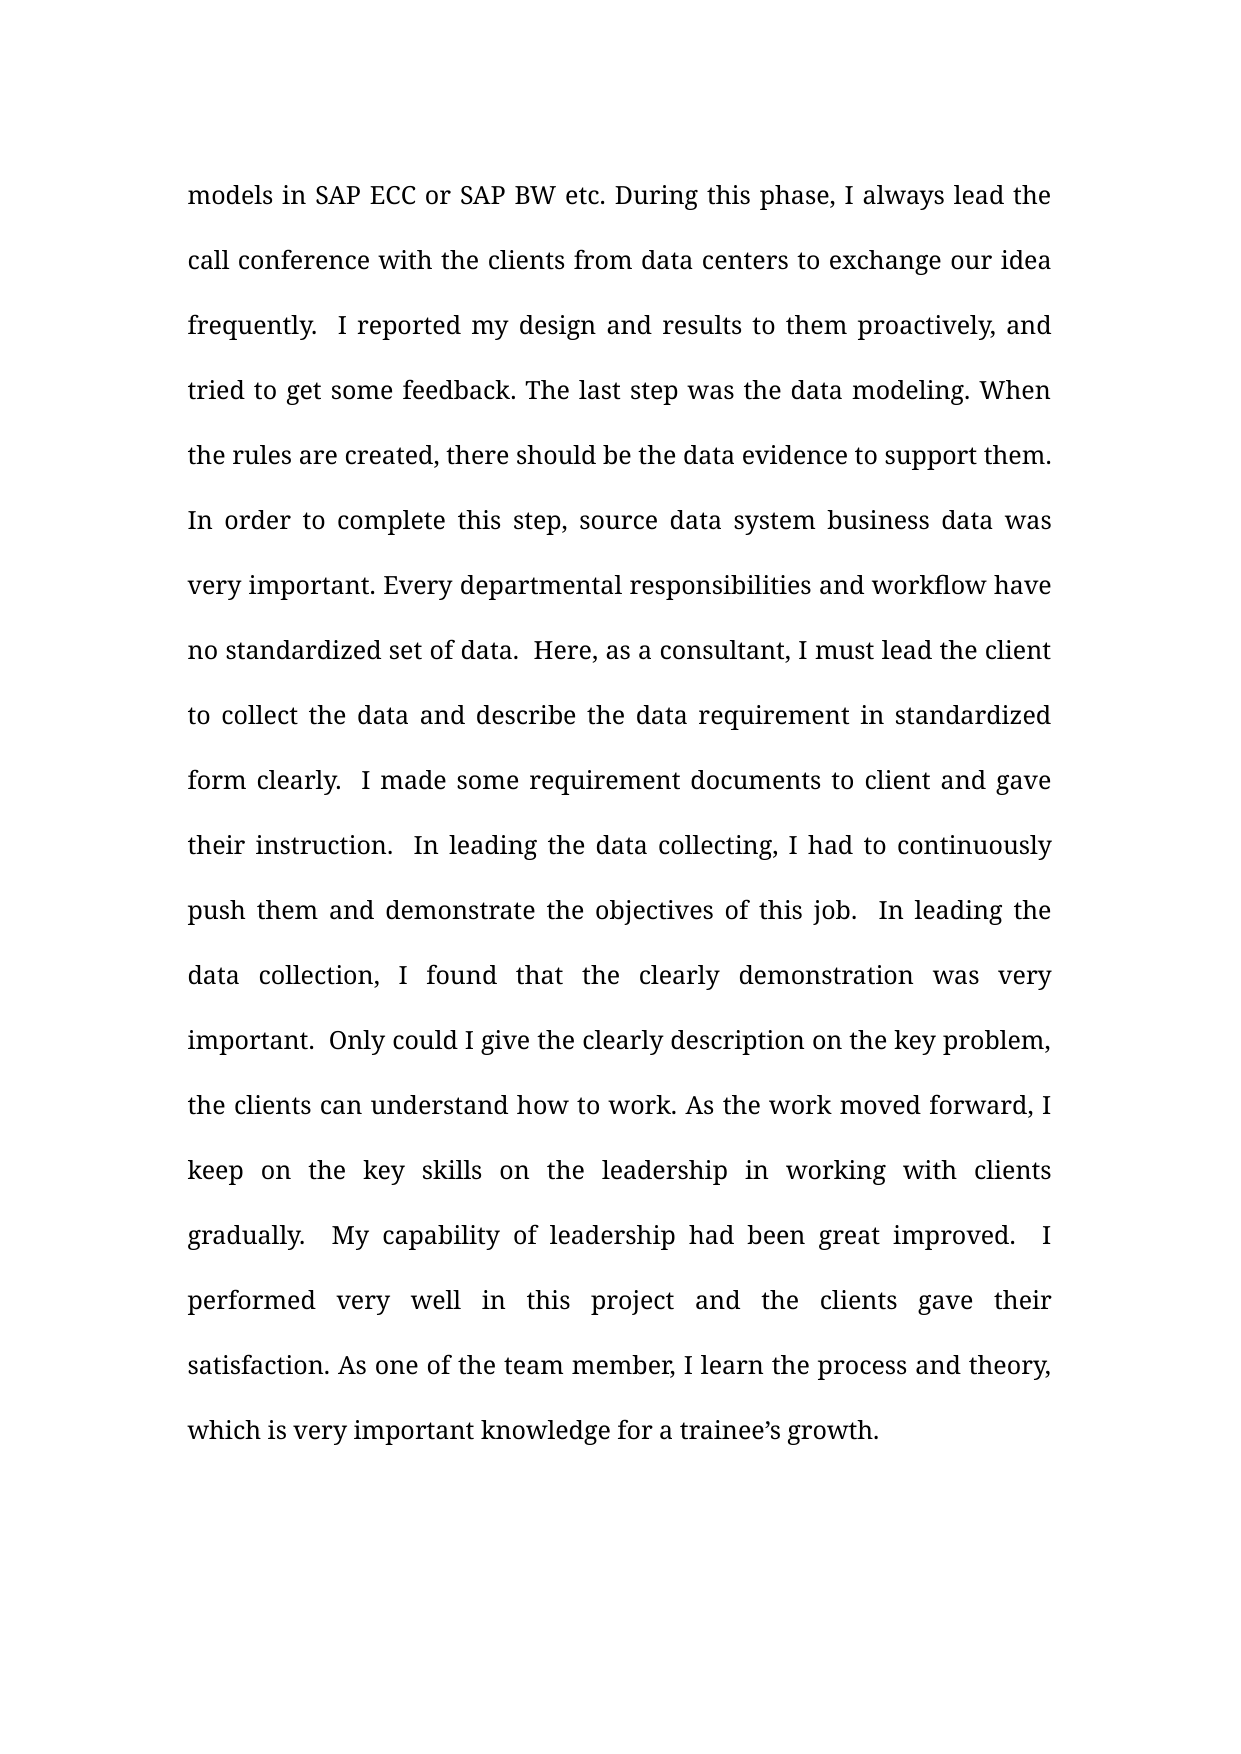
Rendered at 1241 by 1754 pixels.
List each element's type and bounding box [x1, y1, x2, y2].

text [187, 162, 1053, 1462]
